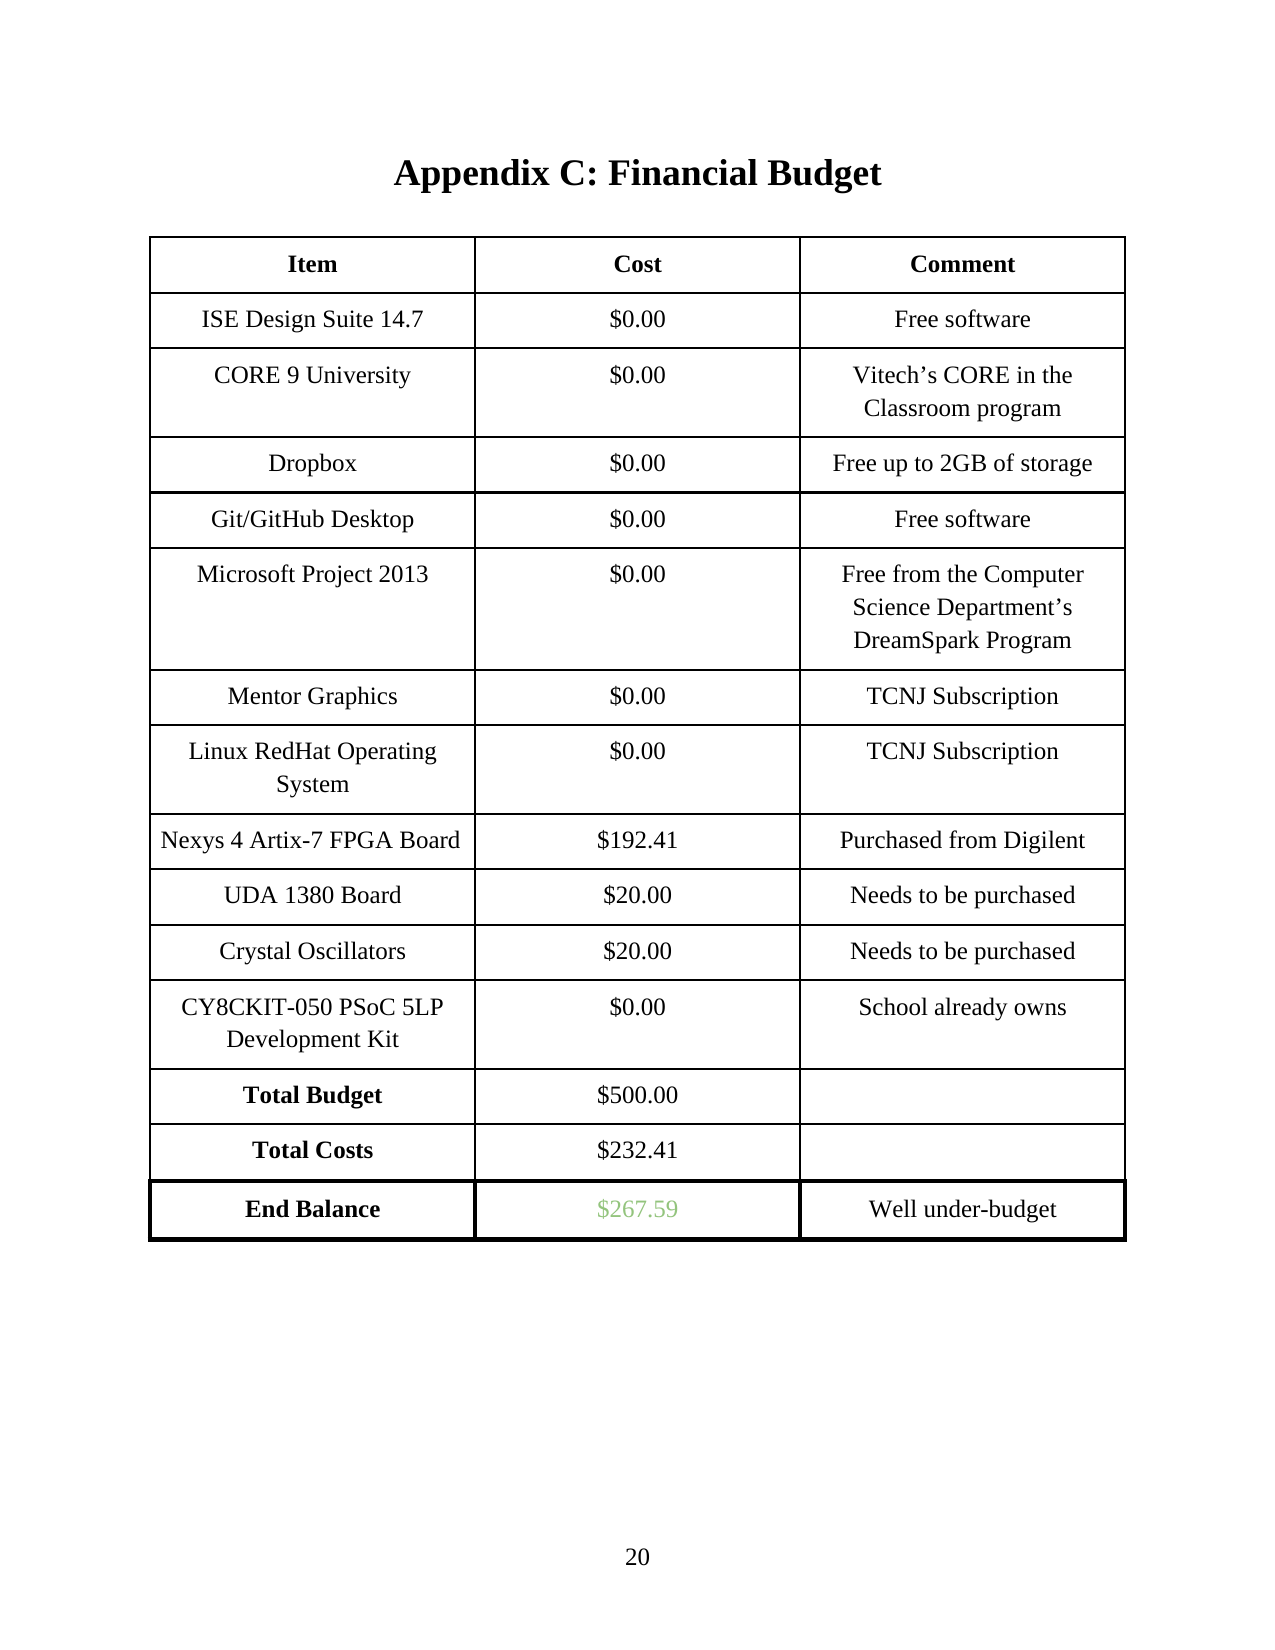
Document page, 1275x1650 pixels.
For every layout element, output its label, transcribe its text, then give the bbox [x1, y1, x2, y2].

table_cell TCNJ Subscription [801, 671, 1124, 724]
table_cell ISE Design Suite 14.7 [151, 294, 474, 347]
text Appendix C: Financial Budget [150, 150, 1125, 193]
table_cell $0.00 [476, 294, 799, 347]
table_cell Free software [801, 494, 1124, 547]
table_cell CORE 9 University [151, 349, 474, 436]
table_cell $192.41 [476, 815, 799, 868]
table_cell Well under-budget [802, 1183, 1123, 1237]
table_cell $0.00 [476, 349, 799, 436]
table_cell Free up to 2GB of storage [801, 438, 1124, 491]
table_cell Purchased from Digilent [801, 815, 1124, 868]
table_cell CY8CKIT-050 PSoC 5LP Development Kit [151, 981, 474, 1068]
table_cell $0.00 [476, 981, 799, 1068]
table_cell [801, 1125, 1124, 1179]
table_cell $0.00 [476, 438, 799, 491]
table_cell $0.00 [476, 671, 799, 724]
table_cell Crystal Oscillators [151, 926, 474, 979]
table_cell UDA 1380 Board [151, 870, 474, 923]
table_header Cost [476, 238, 799, 292]
table_cell $232.41 [476, 1125, 799, 1179]
table_cell Needs to be purchased [801, 926, 1124, 979]
table_cell $0.00 [476, 549, 799, 668]
table_cell End Balance [152, 1183, 473, 1237]
table_cell Free from the Computer Science Department’s DreamSpark Program [801, 549, 1124, 668]
table_cell Total Costs [151, 1125, 474, 1179]
table_header Item [151, 238, 474, 292]
table_cell Vitech’s CORE in the Classroom program [801, 349, 1124, 436]
table_header Comment [801, 238, 1124, 292]
table_cell Total Budget [151, 1070, 474, 1123]
table_cell School already owns [801, 981, 1124, 1068]
table_cell Free software [801, 294, 1124, 347]
table_cell Git/GitHub Desktop [151, 494, 474, 547]
table_cell $500.00 [476, 1070, 799, 1123]
table_cell Dropbox [151, 438, 474, 491]
table_cell Microsoft Project 2013 [151, 549, 474, 668]
table_cell Nexys 4 Artix-7 FPGA Board [151, 815, 474, 868]
table_cell $0.00 [476, 726, 799, 812]
table_cell $20.00 [476, 926, 799, 979]
table_cell TCNJ Subscription [801, 726, 1124, 812]
table_cell $267.59 [477, 1183, 798, 1237]
table_cell Needs to be purchased [801, 870, 1124, 923]
table_cell [801, 1070, 1124, 1123]
table_cell $20.00 [476, 870, 799, 923]
table_cell Mentor Graphics [151, 671, 474, 724]
table_cell Linux RedHat Operating System [151, 726, 474, 812]
table_cell $0.00 [476, 494, 799, 547]
